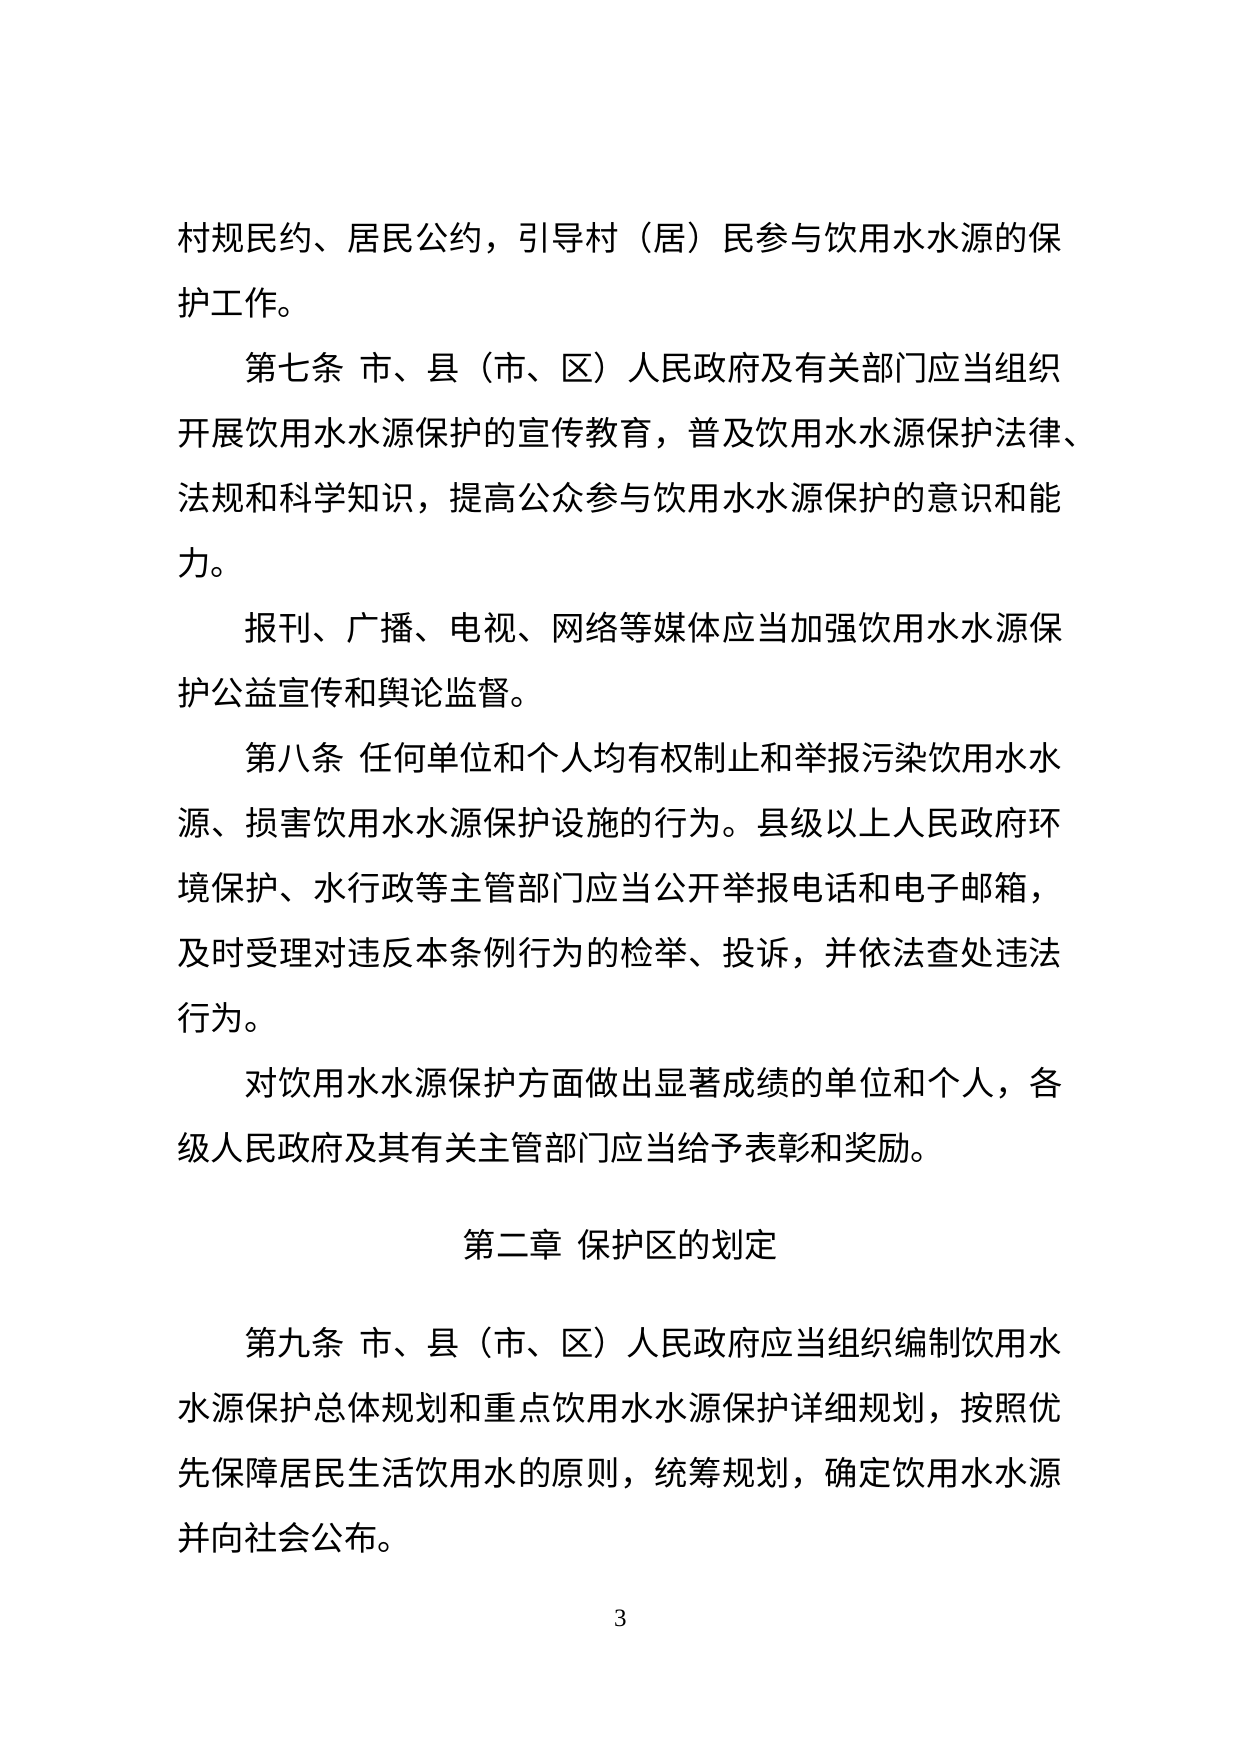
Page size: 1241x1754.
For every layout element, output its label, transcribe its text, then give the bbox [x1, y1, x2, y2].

text 第九条 市、县（市、区）人民政府应当组织编制饮用水水源保护总体规划和重点饮用水水源保护详细规划，按照优先保障居民生活饮用水的原则，统筹规划，确定饮用水水源并向社会公布。 [177, 1308, 1063, 1568]
text 对饮用水水源保护方面做出显著成绩的单位和个人，各级人民政府及其有关主管部门应当给予表彰和奖励。 [177, 1048, 1063, 1178]
text 第八条 任何单位和个人均有权制止和举报污染饮用水水源、损害饮用水水源保护设施的行为。县级以上人民政府环境保护、水行政等主管部门应当公开举报电话和电子邮箱，及时受理对违反本条例行为的检举、投诉，并依法查处违法行为。 [177, 723, 1063, 1048]
text 第二章 保护区的划定 [177, 1211, 1063, 1276]
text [177, 203, 1063, 333]
text 报刊、广播、电视、网络等媒体应当加强饮用水水源保护公益宣传和舆论监督。 [177, 593, 1063, 723]
text 第七条 市、县（市、区）人民政府及有关部门应当组织开展饮用水水源保护的宣传教育，普及饮用水水源保护法律、法规和科学知识，提高公众参与饮用水水源保护的意识和能力。 [177, 333, 1063, 593]
